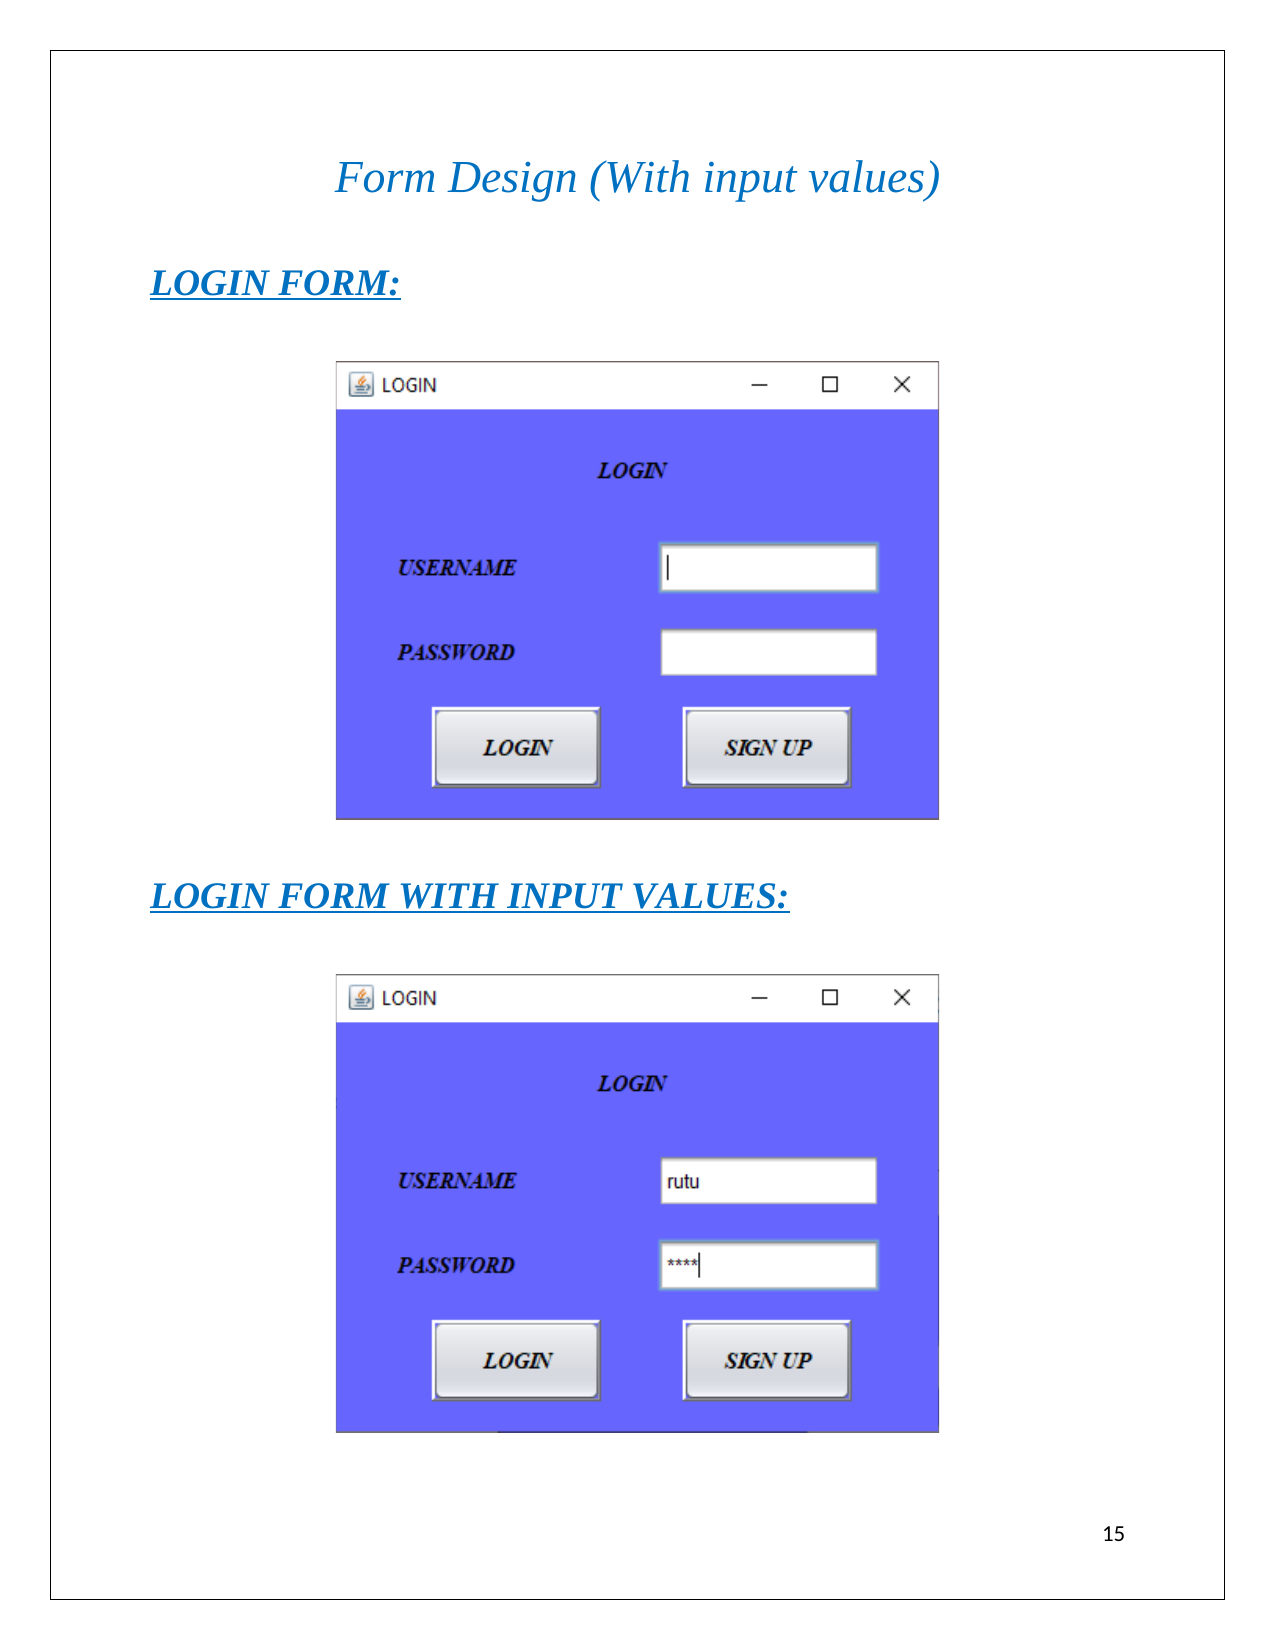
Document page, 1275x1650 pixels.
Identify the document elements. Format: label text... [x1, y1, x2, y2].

subtitle LOGIN FORM: [150, 261, 1125, 304]
picture [335, 974, 940, 1433]
subtitle Form Design (With input values) [150, 150, 1125, 203]
subtitle LOGIN FORM WITH INPUT VALUES: [150, 873, 1125, 917]
picture [335, 361, 940, 820]
